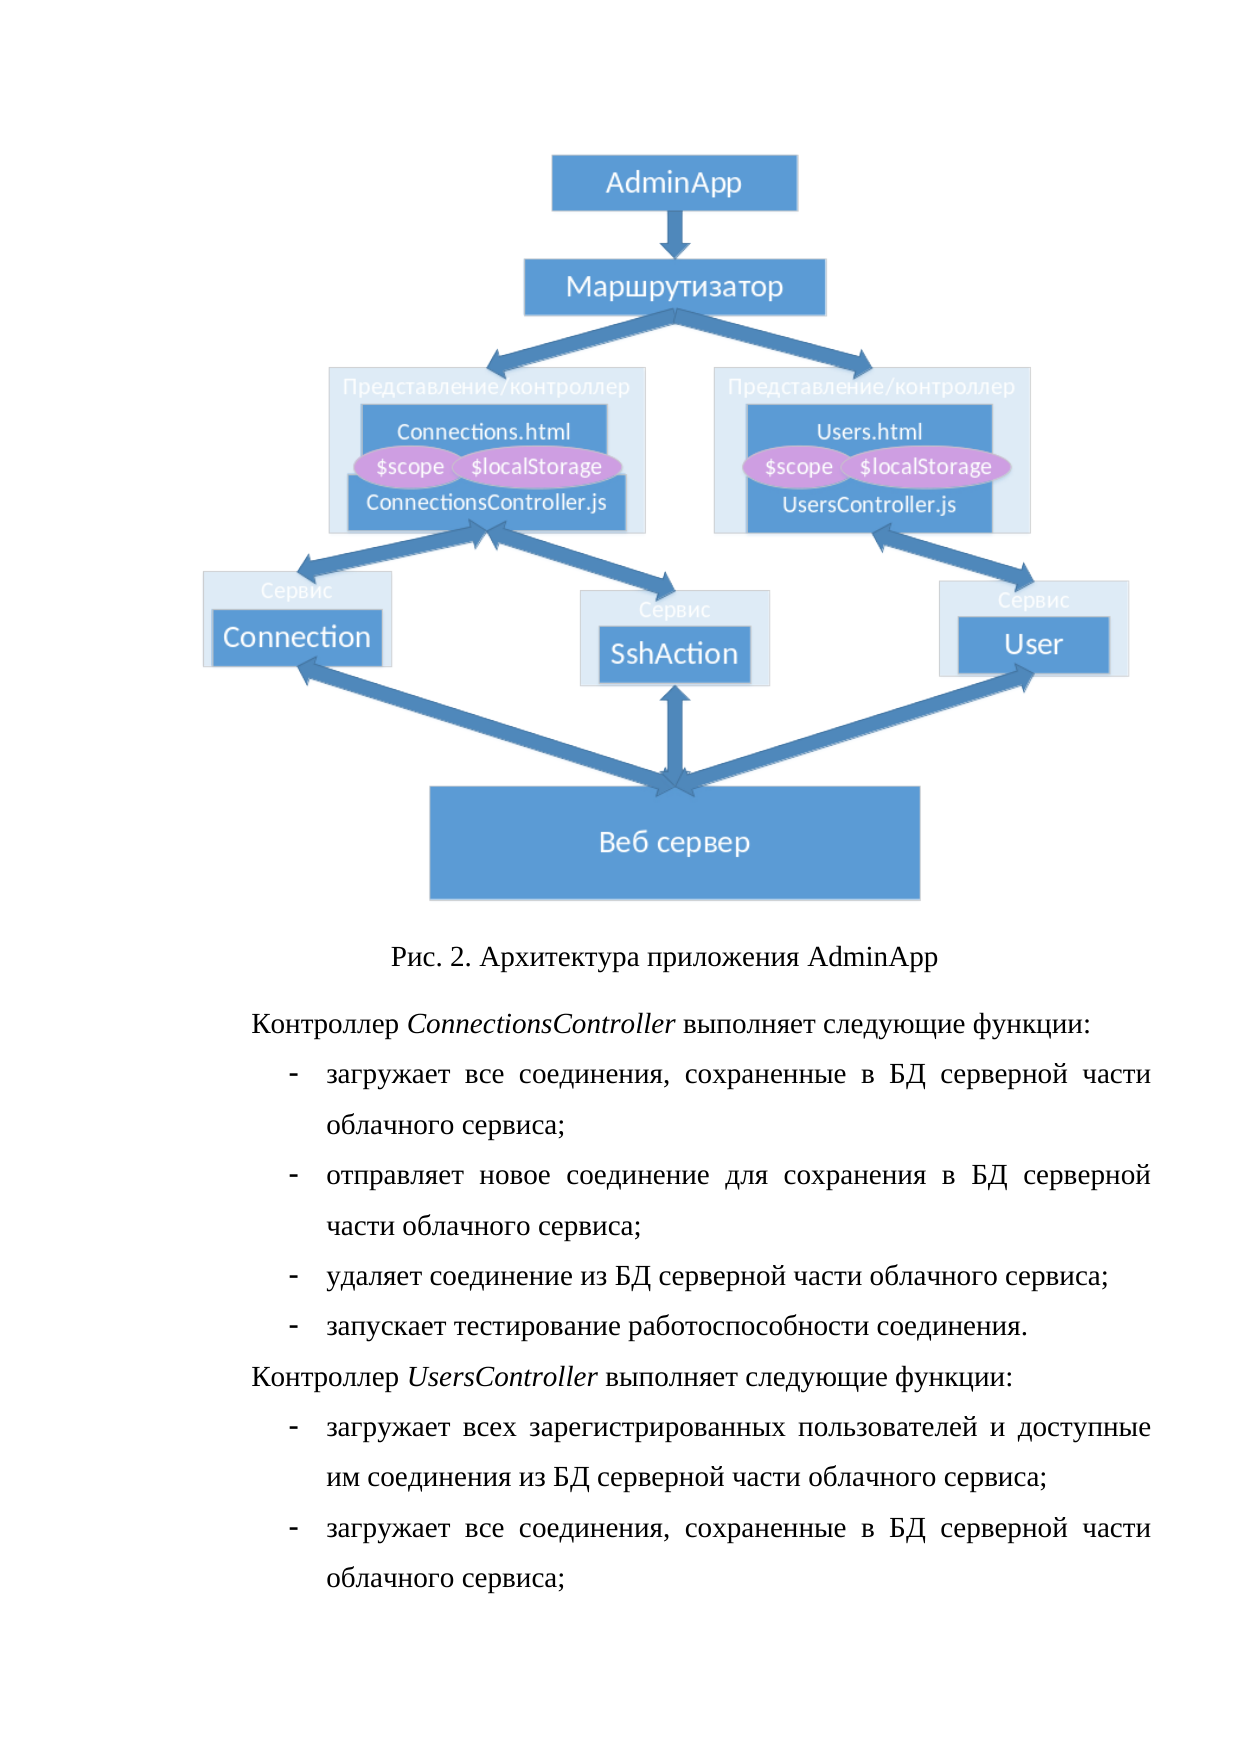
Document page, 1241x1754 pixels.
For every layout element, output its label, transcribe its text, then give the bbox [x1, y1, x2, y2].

list загружает все соединения, сохраненные в БД серверной части облачного сервиса; [288, 1510, 1152, 1594]
text Рис. 2. Архитектура приложения AdminApp [177, 939, 1152, 973]
text Контроллер UsersController выполняет следующие функции: [177, 1359, 1152, 1392]
text Контроллер ConnectionsController выполняет следующие функции: [177, 1006, 1152, 1040]
list удаляет соединение из БД серверной части облачного сервиса; [288, 1258, 1152, 1292]
list загружает все соединения, сохраненные в БД серверной части облачного сервиса; [288, 1056, 1152, 1140]
list отправляет новое соединение для сохранения в БД серверной части облачного сервиса; [288, 1157, 1152, 1241]
list запускает тестирование работоспособности соединения. [288, 1308, 1152, 1342]
list загружает всех зарегистрированных пользователей и доступные им соединения из БД серверной части облачного сервиса; [288, 1409, 1152, 1493]
